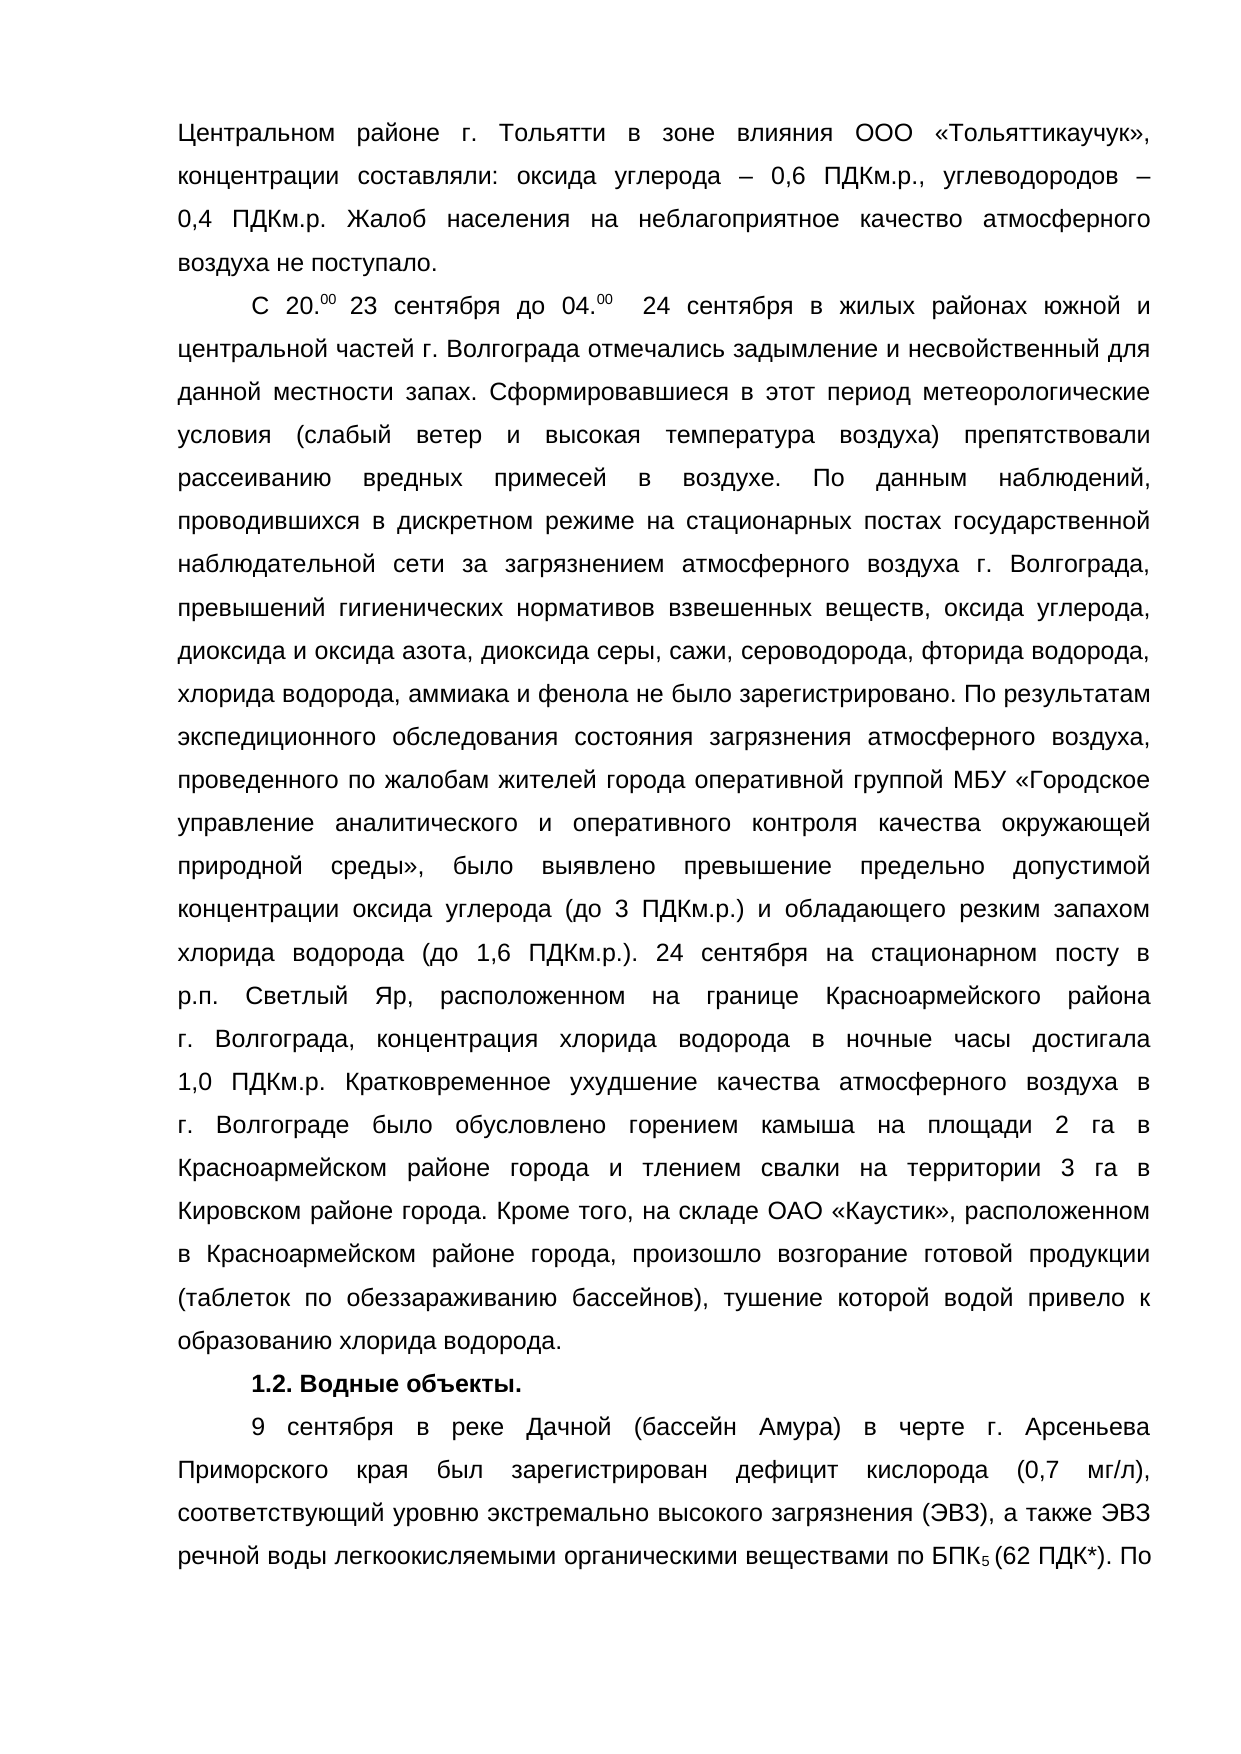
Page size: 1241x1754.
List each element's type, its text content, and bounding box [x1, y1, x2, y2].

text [177, 1412, 1152, 1570]
text С 20.00 23 сентября до 04.00 24 сентября в жилых районах южной и центральной частей г. Волгограда отмечались задымление и несвойственный для данной местности запах. Сформировавшиеся в этот период метеорологические условия (слабый ветер и высокая температура воздуха) препятствовали рассеиванию вредных примесей в воздухе. По данным наблюдений, проводившихся в дискретном режиме на стационарных постах государственной наблюдательной сети за загрязнением атмосферного воздуха г. Волгограда, превышений гигиенических нормативов взвешенных веществ, оксида углерода, диоксида и оксида азота, диоксида серы, сажи, сероводорода, фторида водорода, хлорида водорода, аммиака и фенола не было зарегистрировано. По результатам экспедиционного обследования состояния загрязнения атмосферного воздуха, проведенного по жалобам жителей города оперативной группой МБУ «Городское управление аналитического и оперативного контроля качества окружающей природной среды», было выявлено превышение предельно допустимой концентрации оксида углерода (до 3 ПДКм.р.) и обладающего резким запахом хлорида водорода (до 1,6 ПДКм.р.). 24 сентября на стационарном посту в р.п. Светлый Яр, расположенном на границе Красноармейского района г. Волгограда, концентрация хлорида водорода в ночные часы достигала 1,0 ПДКм.р. Кратковременное ухудшение качества атмосферного воздуха в г. Волгограде было обусловлено горением камыша на площади в Красноармейском районе города и тлением свалки на территории в Кировском районе города. Кроме того, на складе ОАО «Каустик», расположенном в Красноармейском районе города, произошло возгорание готовой продукции (таблеток по обеззараживанию бассейнов), тушение которой водой привело к образованию хлорида водорода. [177, 291, 1152, 1354]
text 1.2. Водные объекты. [177, 1369, 1152, 1397]
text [177, 118, 1152, 276]
